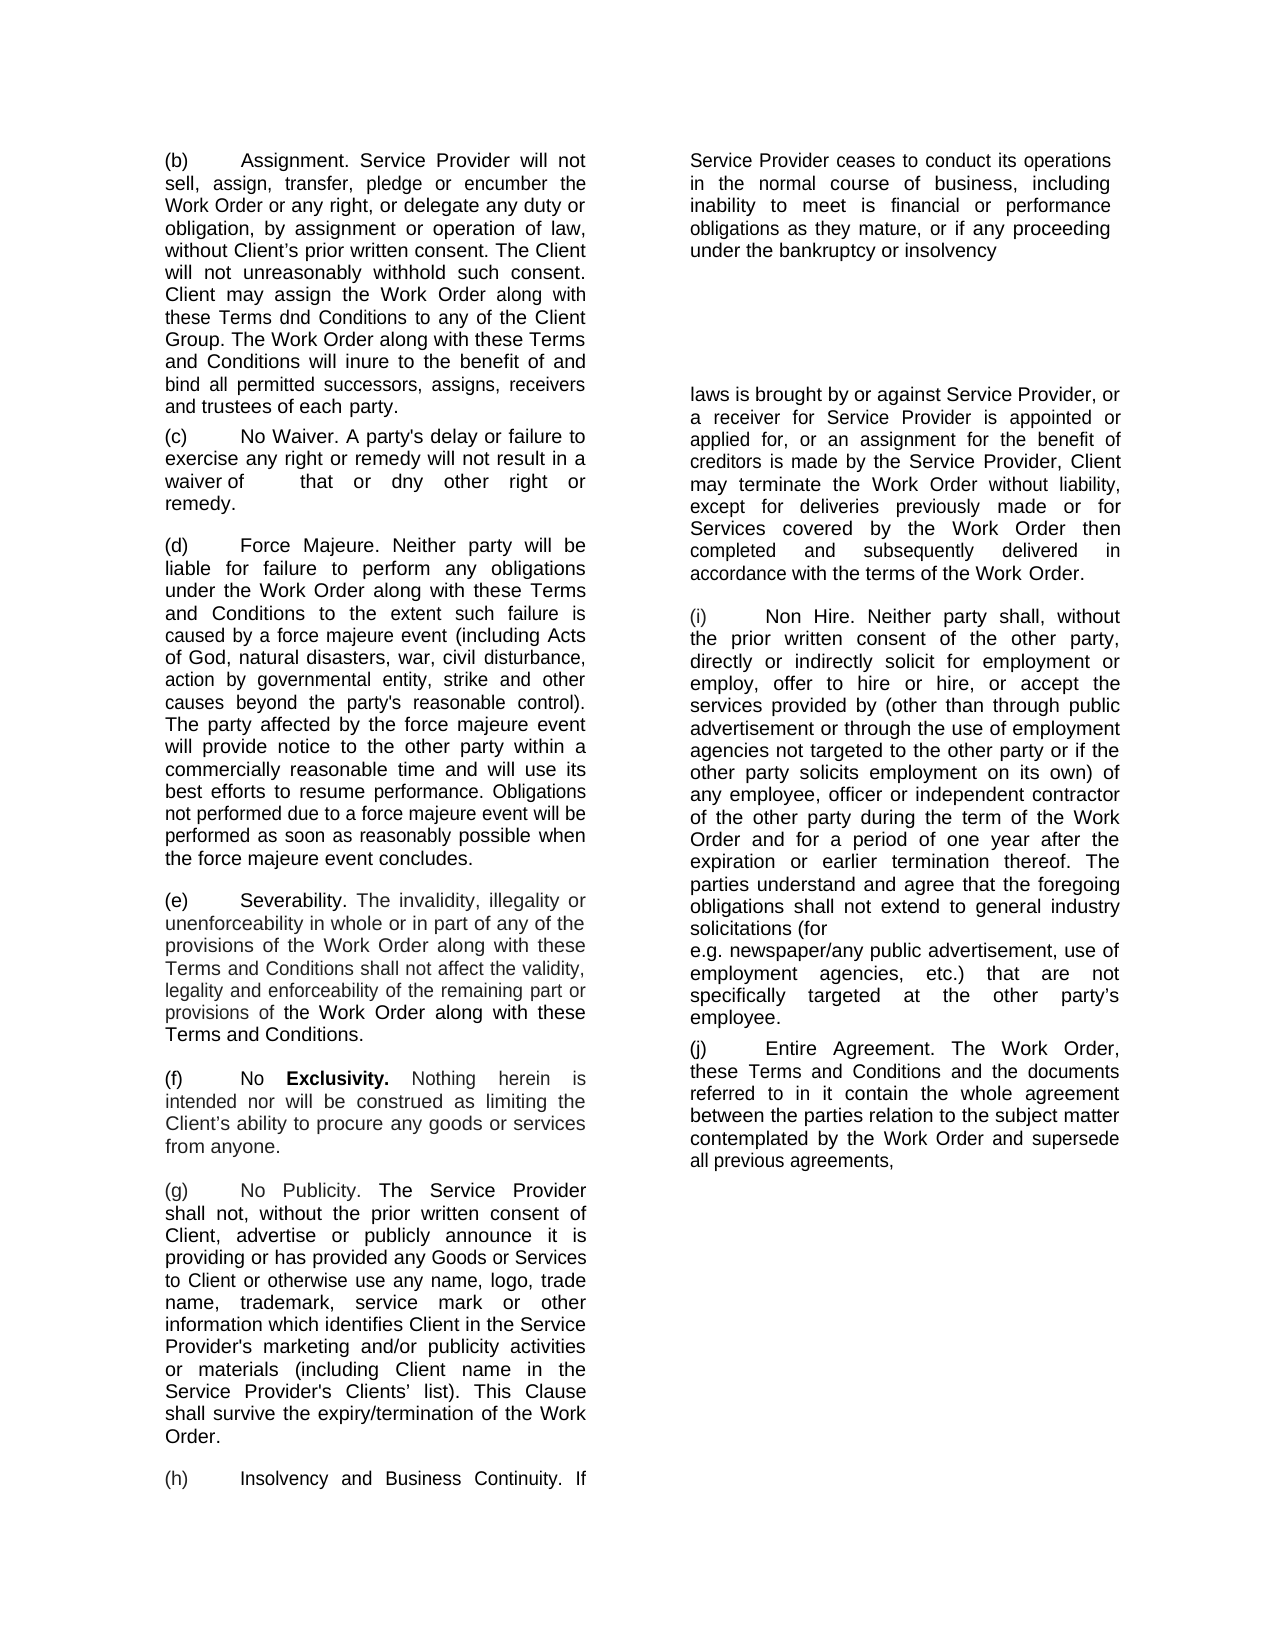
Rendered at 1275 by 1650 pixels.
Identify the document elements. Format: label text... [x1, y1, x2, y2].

list No Publicity. The Service Provider shall not, without the prior written consent of Client, advertise or publicly announce it is providing or has provided any Goods or Services to Client or otherwise use any name, logo, trade name, trademark, service mark or other information which identifies Client in the Service Provider's marketing and/or publicity activities or materials (including Client name in the Service Provider's Clients’ list). This Clause shall survive the expiry/termination of the Work Order. [164, 1180, 586, 1447]
list Severability. The invalidity, illegality or unenforceability in whole or in part of any of the provisions of the Work Order along with these Terms and Conditions shall not affect the validity, legality and enforceability of the remaining part or provisions of the Work Order along with these Terms and Conditions. [164, 890, 586, 1046]
list Insolvency and Business Continuity. If Service Provider ceases to conduct its operations in the normal course of business, including inability to meet is financial or performance obligations as they mature, or if any proceeding under the bankruptcy or insolvency [689, 150, 1111, 261]
text e.g. newspaper/any public advertisement, use of employment agencies, etc.) that are not specifically targeted at the other party’s employee. [690, 940, 1120, 1029]
list Entire Agreement. The Work Order, these Terms and Conditions and the documents referred to in it contain the whole agreement between the parties relation to the subject matter contemplated by the Work Order and supersede all previous agreements, [689, 1038, 1120, 1172]
list Assignment. Service Provider will not sell, assign, transfer, pledge or encumber the Work Order or any right, or delegate any duty or obligation, by assignment or operation of law, without Client’s prior written consent. The Client will not unreasonably withhold such consent. Client may assign the Work Order along with these Terms dnd Conditions to any of the Client Group. The Work Order along with these Terms and Conditions will inure to the benefit of and bind all permitted successors, assigns, receivers and trustees of each party. [164, 150, 586, 417]
text laws is brought by or against Service Provider, or a receiver for Service Provider is appointed or applied for, or an assignment for the benefit of creditors is made by the Service Provider, Client may terminate the Work Order without liability, except for deliveries previously made or for Services covered by the Work Order then completed and subsequently delivered in accordance with the terms of the Work Order. [690, 384, 1121, 584]
list No Exclusivity. Nothing herein is intended nor will be construed as limiting the Client’s ability to procure any goods or services from anyone. [164, 1068, 586, 1157]
list Non Hire. Neither party shall, without the prior written consent of the other party, directly or indirectly solicit for employment or employ, offer to hire or hire, or accept the services provided by (other than through public advertisement or through the use of employment agencies not targeted to the other party or if the other party solicits employment on its own) of any employee, officer or independent contractor of the other party during the term of the Work Order and for a period of one year after the expiration or earlier termination thereof. The parties understand and agree that the foregoing obligations shall not extend to general industry solicitations (for [689, 606, 1120, 940]
list Force Majeure. Neither party will be liable for failure to perform any obligations under the Work Order along with these Terms and Conditions to the extent such failure is caused by a force majeure event (including Acts of God, natural disasters, war, civil disturbance, action by governmental entity, strike and other causes beyond the party's reasonable control). The party affected by the force majeure event will provide notice to the other party within a commercially reasonable time and will use its best efforts to resume performance. Obligations not performed due to a force majeure event will be performed as soon as reasonably possible when the force majeure event concludes. [164, 535, 586, 869]
list No Waiver. A party's delay or failure to exercise any right or remedy will not result in a waiver of that or dny other right or remedy. [164, 425, 586, 514]
